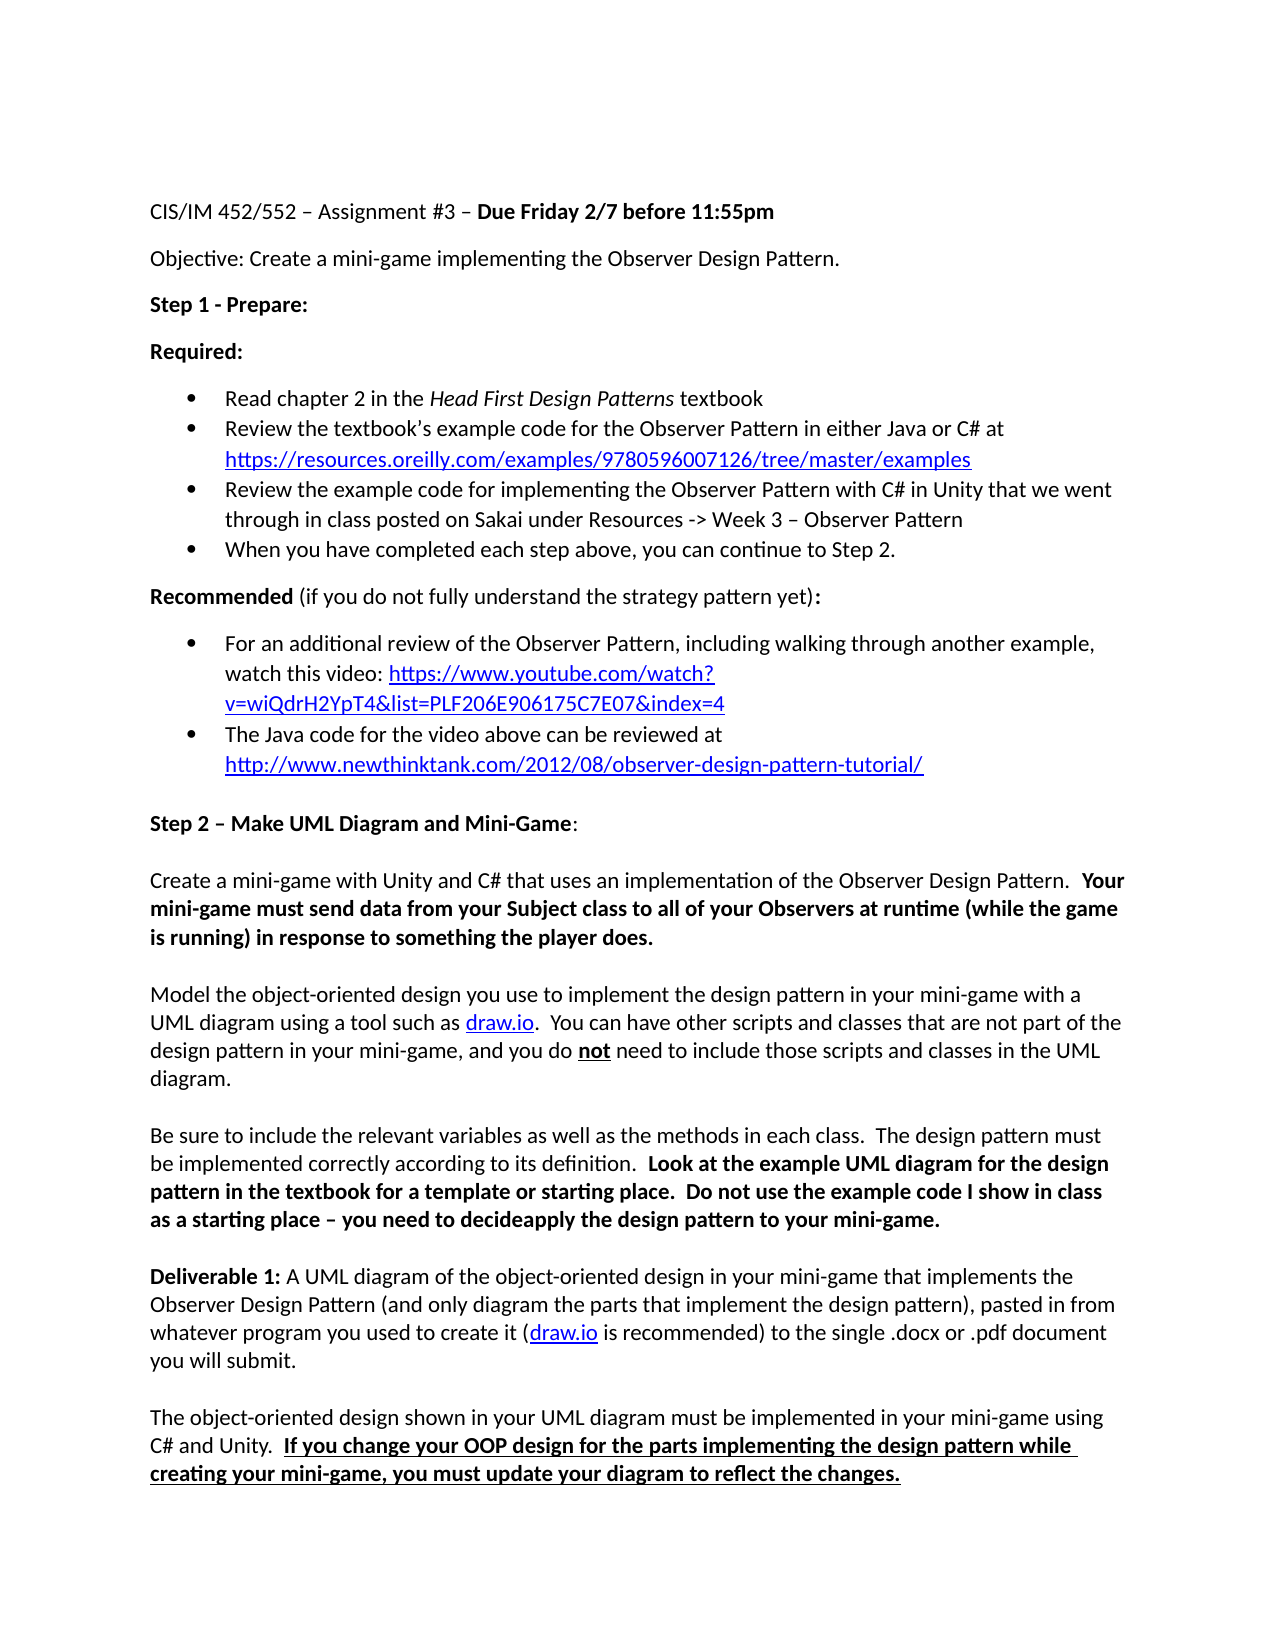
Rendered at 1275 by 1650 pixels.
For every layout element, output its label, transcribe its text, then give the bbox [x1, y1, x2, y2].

list Read chapter 2 in the Head First Design Patterns textbook [187, 384, 1125, 412]
text Be sure to include the relevant variables as well as the methods in each class. The design pattern must be implemented correctly according to its definition. Look at the example UML diagram for the design pattern in the textbook for a template or starting place. Do not use the example code I show in class as a starting place – you need to decideapply the design pattern to your mini-game. [150, 1121, 1125, 1233]
text Create a mini-game with Unity and C# that uses an implementation of the Observer Design Pattern. Your mini-game must send data from your Subject class to all of your Observers at runtime (while the game is running) in response to something the player does. [150, 867, 1125, 951]
list Review the textbook’s example code for the Observer Pattern in either Java or C# at https://resources.oreilly.com/examples/9780596007126/tree/master/examples [187, 414, 1125, 473]
text Step 1 - Prepare: [150, 291, 1125, 319]
text Objective: Create a mini-game implementing the Observer Design Pattern. [150, 244, 1125, 272]
list The Java code for the video above can be reviewed at http://www.newthinktank.com/2012/08/observer-design-pattern-tutorial/ [187, 720, 1125, 778]
text CIS/IM 452/552 – Assignment #3 – Due Friday 2/7 before 11:55pm [150, 197, 1125, 225]
list Review the example code for implementing the Observer Pattern with C# in Unity that we went through in class posted on Sakai under Resources -> Week 3 – Observer Pattern [187, 475, 1125, 533]
text Required: [150, 337, 1125, 366]
text The object-oriented design shown in your UML diagram must be implemented in your mini-game using C# and Unity. If you change your OOP design for the parts implementing the design pattern while creating your mini-game, you must update your diagram to reflect the changes. [150, 1403, 1125, 1488]
text Recommended (if you do not fully understand the strategy pattern yet): [150, 582, 1125, 610]
list For an additional review of the Observer Pattern, including walking through another example, watch this video: https://www.youtube.com/watch?v=wiQdrH2YpT4&list=PLF206E906175C7E07&index=4 [187, 629, 1125, 718]
text Model the object-oriented design you use to implement the design pattern in your mini-game with a UML diagram using a tool such as draw.io. You can have other scripts and classes that are not part of the design pattern in your mini-game, and you do not need to include those scripts and classes in the UML diagram. [150, 980, 1125, 1092]
text Step 2 – Make UML Diagram and Mini-Game: [150, 809, 1125, 837]
text Deliverable 1: A UML diagram of the object-oriented design in your mini-game that implements the Observer Design Pattern (and only diagram the parts that implement the design pattern), pasted in from whatever program you used to create it (draw.io is recommended) to the single .docx or .pdf document you will submit. [150, 1262, 1125, 1374]
list When you have completed each step above, you can continue to Step 2. [187, 535, 1125, 563]
